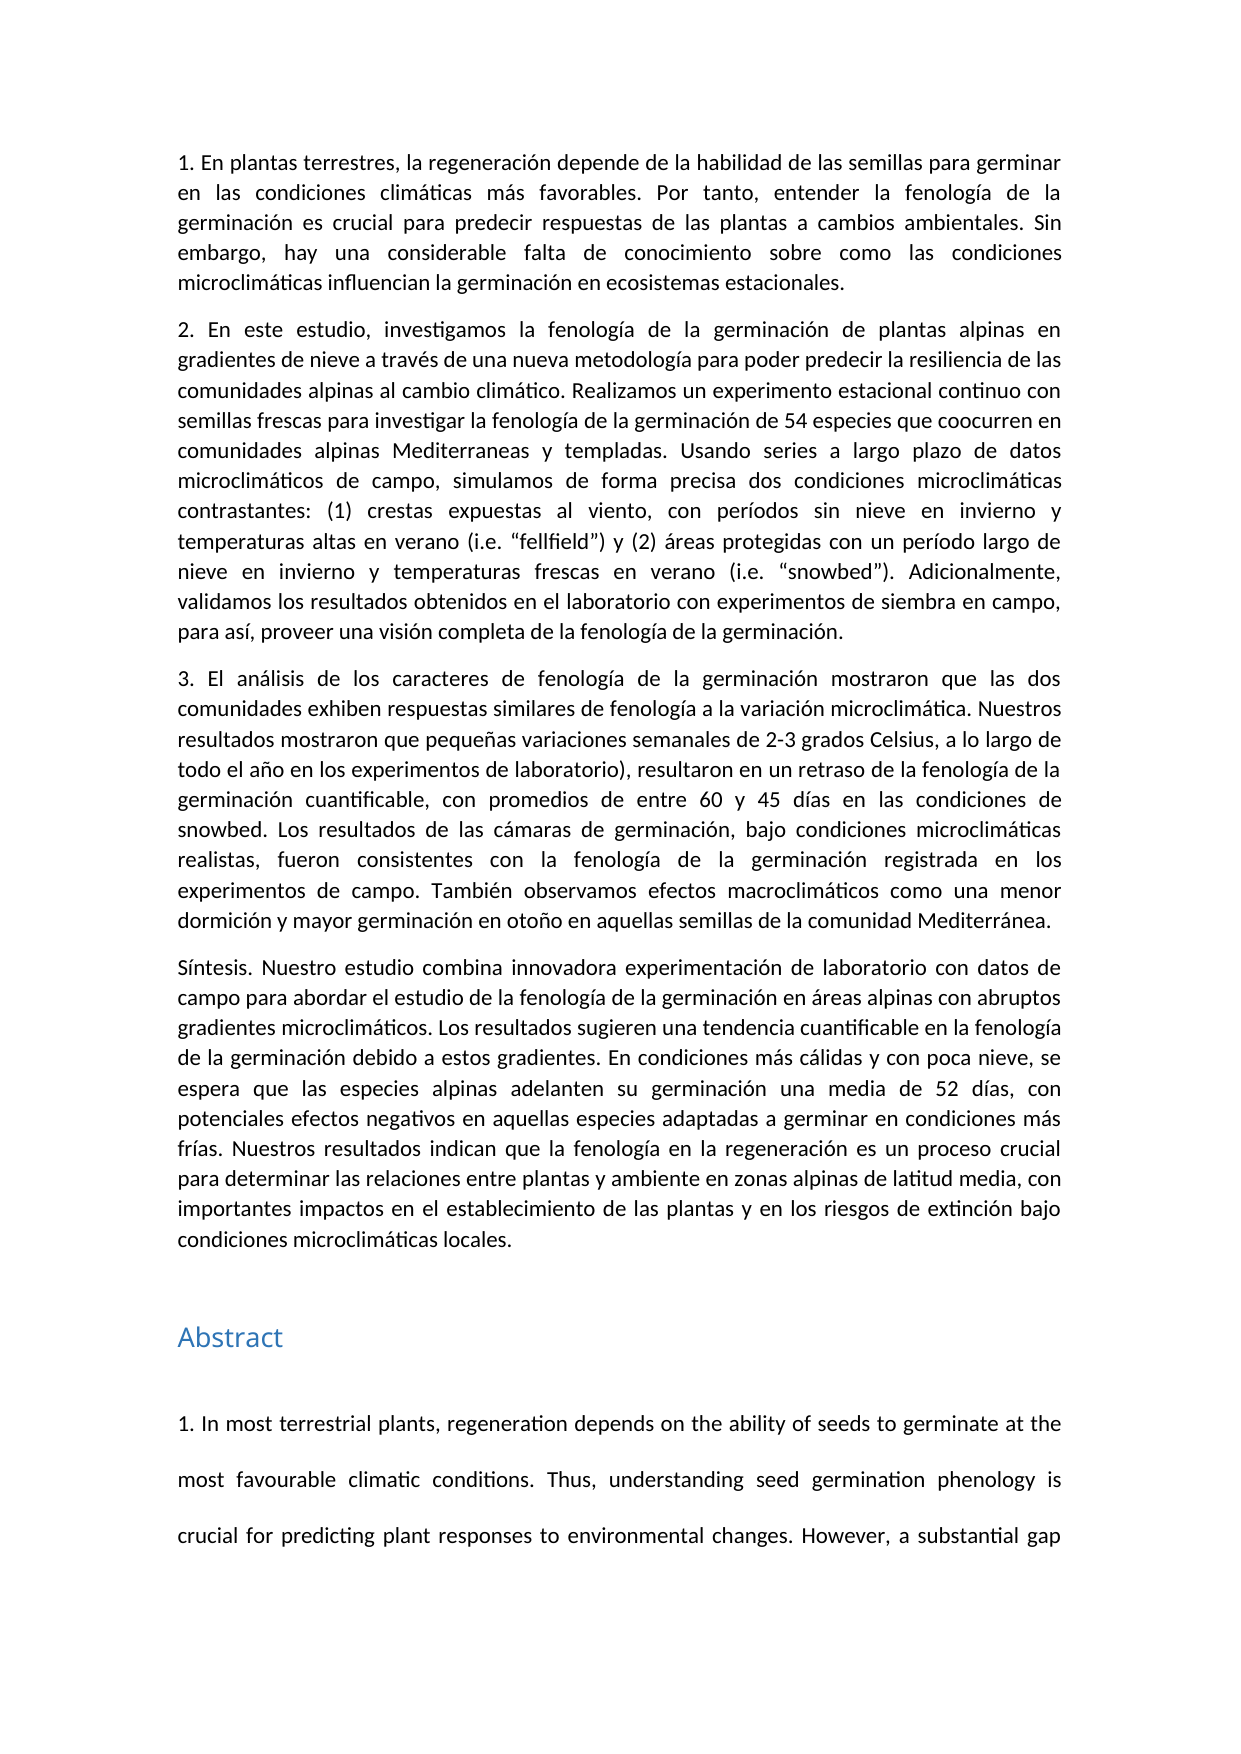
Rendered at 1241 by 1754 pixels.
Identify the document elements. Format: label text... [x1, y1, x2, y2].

text 1. En plantas terrestres, la regeneración depende de la habilidad de las semillas para germinar en las condiciones climáticas más favorables. Por tanto, entender la fenología de la germinación es crucial para predecir respuestas de las plantas a cambios ambientales. Sin embargo, hay una considerable falta de conocimiento sobre como las condiciones microclimáticas influencian la germinación en ecosistemas estacionales. [177, 148, 1063, 296]
text Síntesis. Nuestro estudio combina innovadora experimentación de laboratorio con datos de campo para abordar el estudio de la fenología de la germinación en áreas alpinas con abruptos gradientes microclimáticos. Los resultados sugieren una tendencia cuantificable en la fenología de la germinación debido a estos gradientes. En condiciones más cálidas y con poca nieve, se espera que las especies alpinas adelanten su germinación una media de 52 días, con potenciales efectos negativos en aquellas especies adaptadas a germinar en condiciones más frías. Nuestros resultados indican que la fenología en la regeneración es un proceso crucial para determinar las relaciones entre plantas y ambiente en zonas alpinas de latitud media, con importantes impactos en el establecimiento de las plantas y en los riesgos de extinción bajo condiciones microclimáticas locales. [177, 953, 1063, 1253]
subtitle Abstract [177, 1318, 1063, 1355]
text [177, 1409, 1063, 1549]
text 2. En este estudio, investigamos la fenología de la germinación de plantas alpinas en gradientes de nieve a través de una nueva metodología para poder predecir la resiliencia de las comunidades alpinas al cambio climático. Realizamos un experimento estacional continuo con semillas frescas para investigar la fenología de la germinación de 54 especies que coocurren en comunidades alpinas Mediterraneas y templadas. Usando series a largo plazo de datos microclimáticos de campo, simulamos de forma precisa dos condiciones microclimáticas contrastantes: (1) crestas expuestas al viento, con períodos sin nieve en invierno y temperaturas altas en verano (i.e. “fellfield”) y (2) áreas protegidas con un período largo de nieve en invierno y temperaturas frescas en verano (i.e. “snowbed”). Adicionalmente, validamos los resultados obtenidos en el laboratorio con experimentos de siembra en campo, para así, proveer una visión completa de la fenología de la germinación. [177, 315, 1063, 645]
text 3. El análisis de los caracteres de fenología de la germinación mostraron que las dos comunidades exhiben respuestas similares de fenología a la variación microclimática. Nuestros resultados mostraron que pequeñas variaciones semanales de 2-3 grados Celsius, a lo largo de todo el año en los experimentos de laboratorio), resultaron en un retraso de la fenología de la germinación cuantificable, con promedios de entre 60 y 45 días en las condiciones de snowbed. Los resultados de las cámaras de germinación, bajo condiciones microclimáticas realistas, fueron consistentes con la fenología de la germinación registrada en los experimentos de campo. También observamos efectos macroclimáticos como una menor dormición y mayor germinación en otoño en aquellas semillas de la comunidad Mediterránea. [177, 664, 1063, 934]
